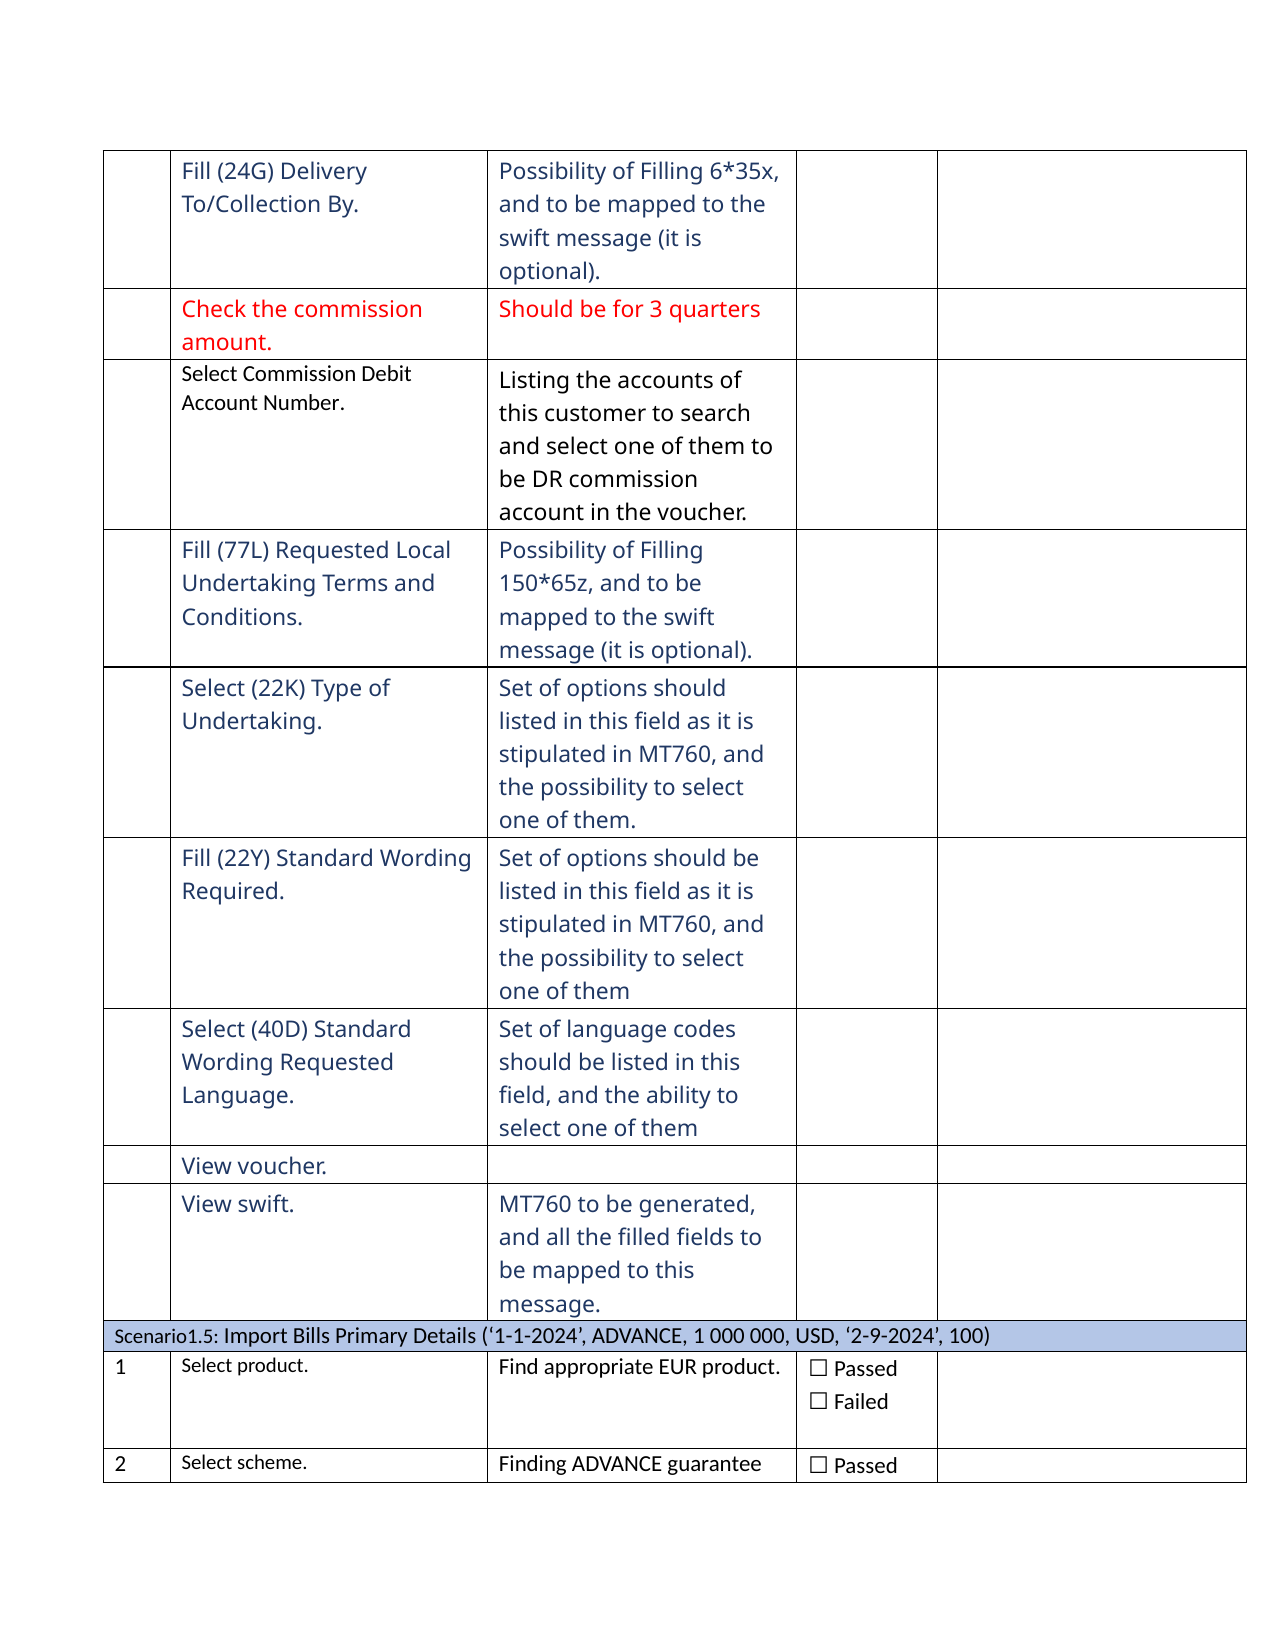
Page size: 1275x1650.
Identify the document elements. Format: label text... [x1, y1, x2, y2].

table_cell Check the commission amount. [171, 289, 487, 358]
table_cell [488, 1449, 796, 1482]
table_cell 1 [104, 1352, 170, 1448]
table_cell Scenario1.5: Import Bills Primary Details (‘1-1-2024’, ADVANCE, 1 000 000, USD, ‘2-9-2024’, 100) [104, 1321, 1246, 1351]
table_cell [488, 1146, 796, 1183]
table_cell [797, 530, 937, 666]
table_cell Select scheme. [171, 1449, 487, 1482]
table_cell [104, 1184, 170, 1320]
table_cell Set of options should listed in this field as it is stipulated in MT760, and the possibility to select one of them. [488, 668, 796, 837]
table_cell [104, 151, 170, 287]
table_cell [938, 289, 1246, 358]
table_cell Find appropriate EUR product. [488, 1352, 796, 1448]
table_cell ☐ Passed ☐ Failed [797, 1352, 937, 1448]
table_cell [797, 838, 937, 1007]
table_cell [938, 668, 1246, 837]
table_cell Fill (77L) Requested Local Undertaking Terms and Conditions. [171, 530, 487, 666]
table_cell [797, 1146, 937, 1183]
table_cell 2 [104, 1449, 170, 1482]
table_cell Set of options should be listed in this field as it is stipulated in MT760, and the possibility to select one of them [488, 838, 796, 1007]
table_cell [104, 838, 170, 1007]
table_cell [797, 1009, 937, 1145]
table_cell [797, 289, 937, 358]
table_cell [797, 360, 937, 529]
table_cell [797, 151, 937, 287]
table_cell [938, 1449, 1246, 1482]
table_cell [104, 289, 170, 358]
table_cell MT760 to be generated, and all the filled fields to be mapped to this message. [488, 1184, 796, 1320]
table_cell [938, 1146, 1246, 1183]
table_cell [938, 838, 1246, 1007]
table_cell Select Commission Debit Account Number. [171, 360, 487, 529]
table_cell [104, 360, 170, 529]
table_cell [938, 1352, 1246, 1448]
table_cell View swift. [171, 1184, 487, 1320]
table_cell [104, 1146, 170, 1183]
table_cell [104, 1009, 170, 1145]
table_cell Possibility of Filling 6*35x, and to be mapped to the swift message (it is optional). [488, 151, 796, 287]
table_cell Possibility of Filling 150*65z, and to be mapped to the swift message (it is optional). [488, 530, 796, 666]
table_cell Should be for 3 quarters [488, 289, 796, 358]
table_cell Select product. [171, 1352, 487, 1448]
table_cell [938, 151, 1246, 287]
table_cell [938, 1009, 1246, 1145]
table_cell View voucher. [171, 1146, 487, 1183]
table_cell [938, 530, 1246, 666]
table_cell Select (22K) Type of Undertaking. [171, 668, 487, 837]
table_cell ☐ Passed ☐ Failed [797, 1449, 937, 1482]
table_cell Listing the accounts of this customer to search and select one of them to be DR commission account in the voucher. [488, 360, 796, 529]
table_cell Fill (22Y) Standard Wording Required. [171, 838, 487, 1007]
table_cell Fill (24G) Delivery To/Collection By. [171, 151, 487, 287]
table_cell Select (40D) Standard Wording Requested Language. [171, 1009, 487, 1145]
table_cell [938, 1184, 1246, 1320]
table_cell [104, 530, 170, 666]
table_cell Set of language codes should be listed in this field, and the ability to select one of them [488, 1009, 796, 1145]
table_cell [938, 360, 1246, 529]
table_cell [797, 1184, 937, 1320]
table_cell [104, 668, 170, 837]
table_cell [797, 668, 937, 837]
